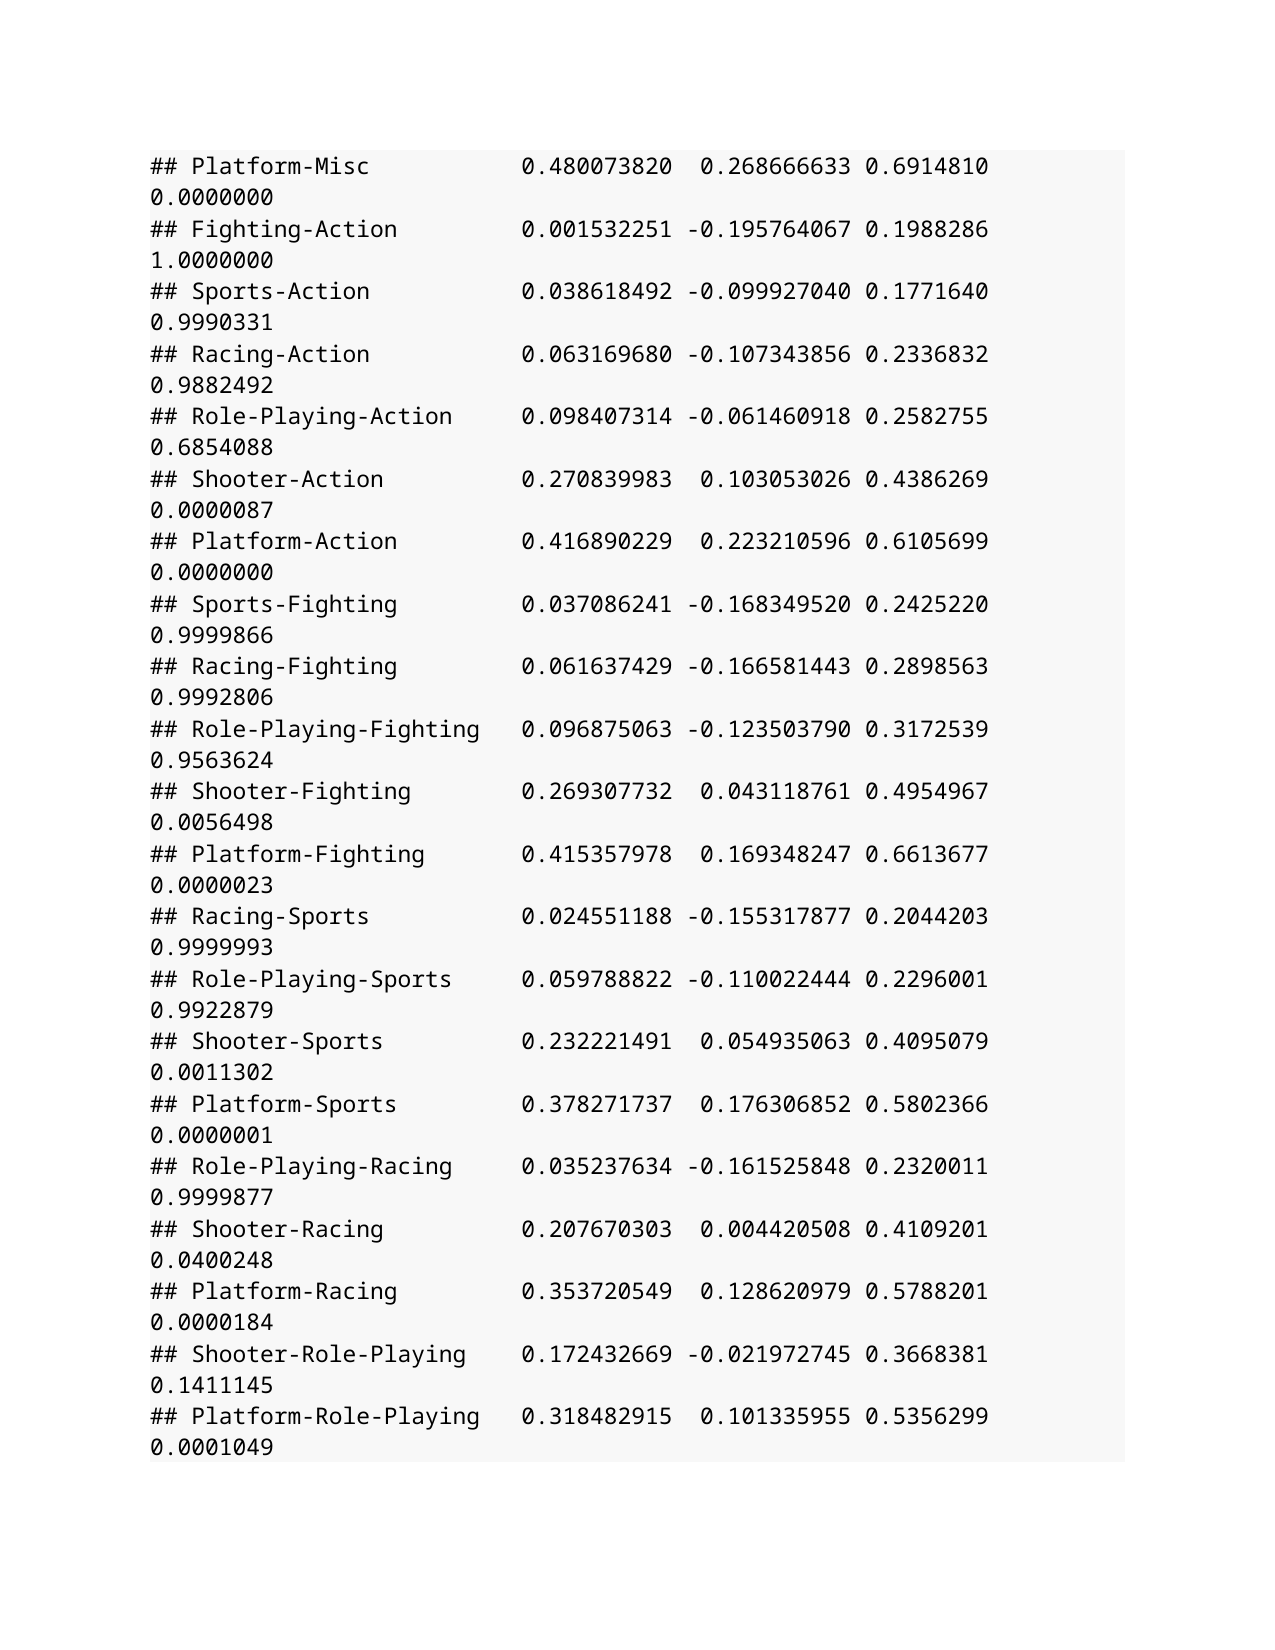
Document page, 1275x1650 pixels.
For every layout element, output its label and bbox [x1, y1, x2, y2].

text [150, 150, 1125, 1462]
